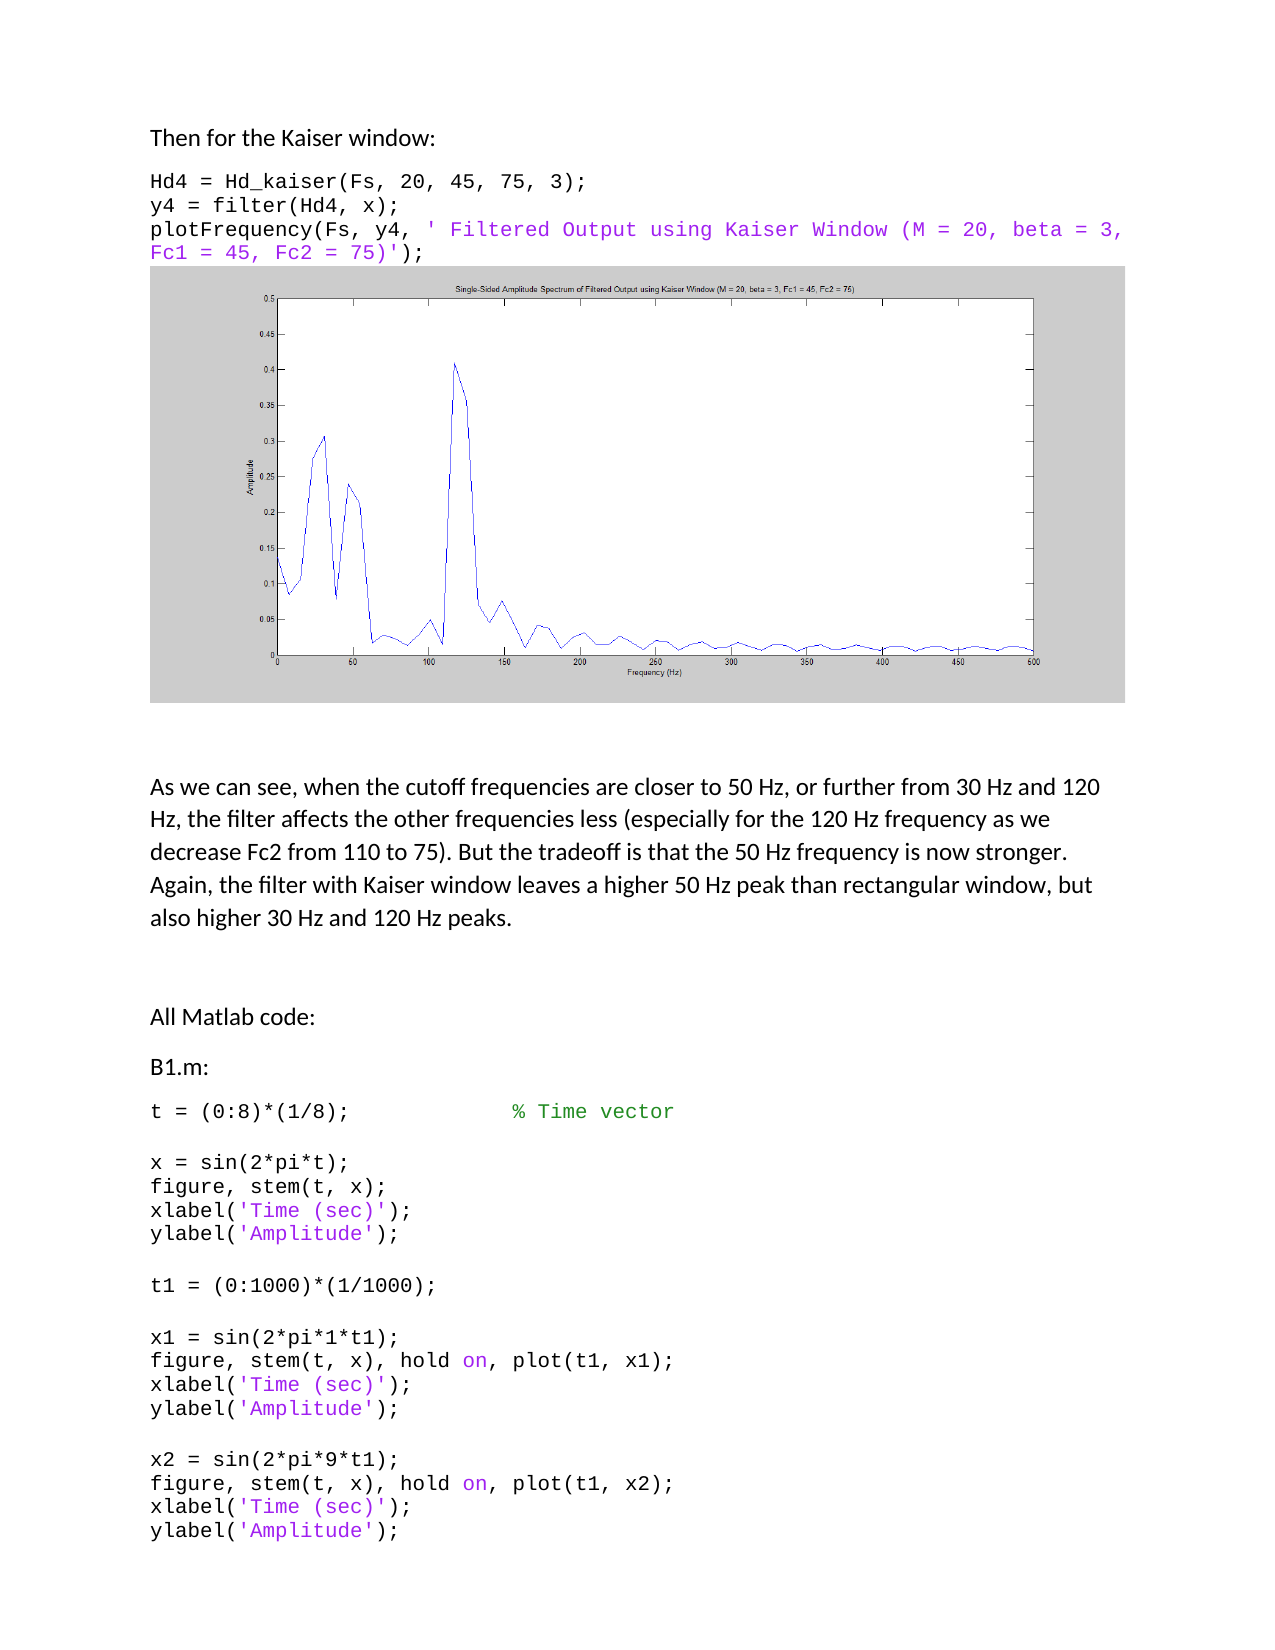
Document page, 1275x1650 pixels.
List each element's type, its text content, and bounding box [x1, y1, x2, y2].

text B1.m: [150, 1051, 1125, 1082]
text Hd4 = Hd_kaiser(Fs, 20, 45, 75, 3); [150, 171, 1125, 195]
text Then for the Kaiser window: [150, 122, 1125, 152]
text t1 = (0:1000)*(1/1000); [150, 1275, 1125, 1299]
text ylabel('Amplitude'); [150, 1398, 1125, 1421]
picture [150, 266, 1125, 703]
text figure, stem(t, x), hold on, plot(t1, x1); [150, 1350, 1125, 1374]
text xlabel('Time (sec)'); [150, 1497, 1125, 1520]
text As we can see, when the cutoff frequencies are closer to 50 Hz, or further from 30 Hz and 120 Hz, the filter affects the other frequencies less (especially for the 120 Hz frequency as we decrease Fc2 from 110 to 75). But the tradeoff is that the 50 Hz frequency is now stronger. Again, the filter with Kaiser window leaves a higher 50 Hz peak than rectangular window, but also higher 30 Hz and 120 Hz peaks. [150, 771, 1125, 933]
text x2 = sin(2*pi*9*t1); [150, 1449, 1125, 1473]
text plotFrequency(Fs, y4, ' Filtered Output using Kaiser Window (M = 20, beta = 3, Fc1 = 45, Fc2 = 75)'); [150, 219, 1125, 266]
text y4 = filter(Hd4, x); [150, 195, 1125, 219]
text t = (0:8)*(1/8); % Time vector [150, 1101, 1125, 1124]
text x = sin(2*pi*t); [150, 1152, 1125, 1176]
text figure, stem(t, x), hold on, plot(t1, x2); [150, 1473, 1125, 1497]
text All Matlab code: [150, 1002, 1125, 1032]
text ylabel('Amplitude'); [150, 1520, 1125, 1544]
text figure, stem(t, x); [150, 1176, 1125, 1200]
text xlabel('Time (sec)'); [150, 1200, 1125, 1223]
text x1 = sin(2*pi*1*t1); [150, 1327, 1125, 1350]
text ylabel('Amplitude'); [150, 1223, 1125, 1247]
text xlabel('Time (sec)'); [150, 1374, 1125, 1398]
